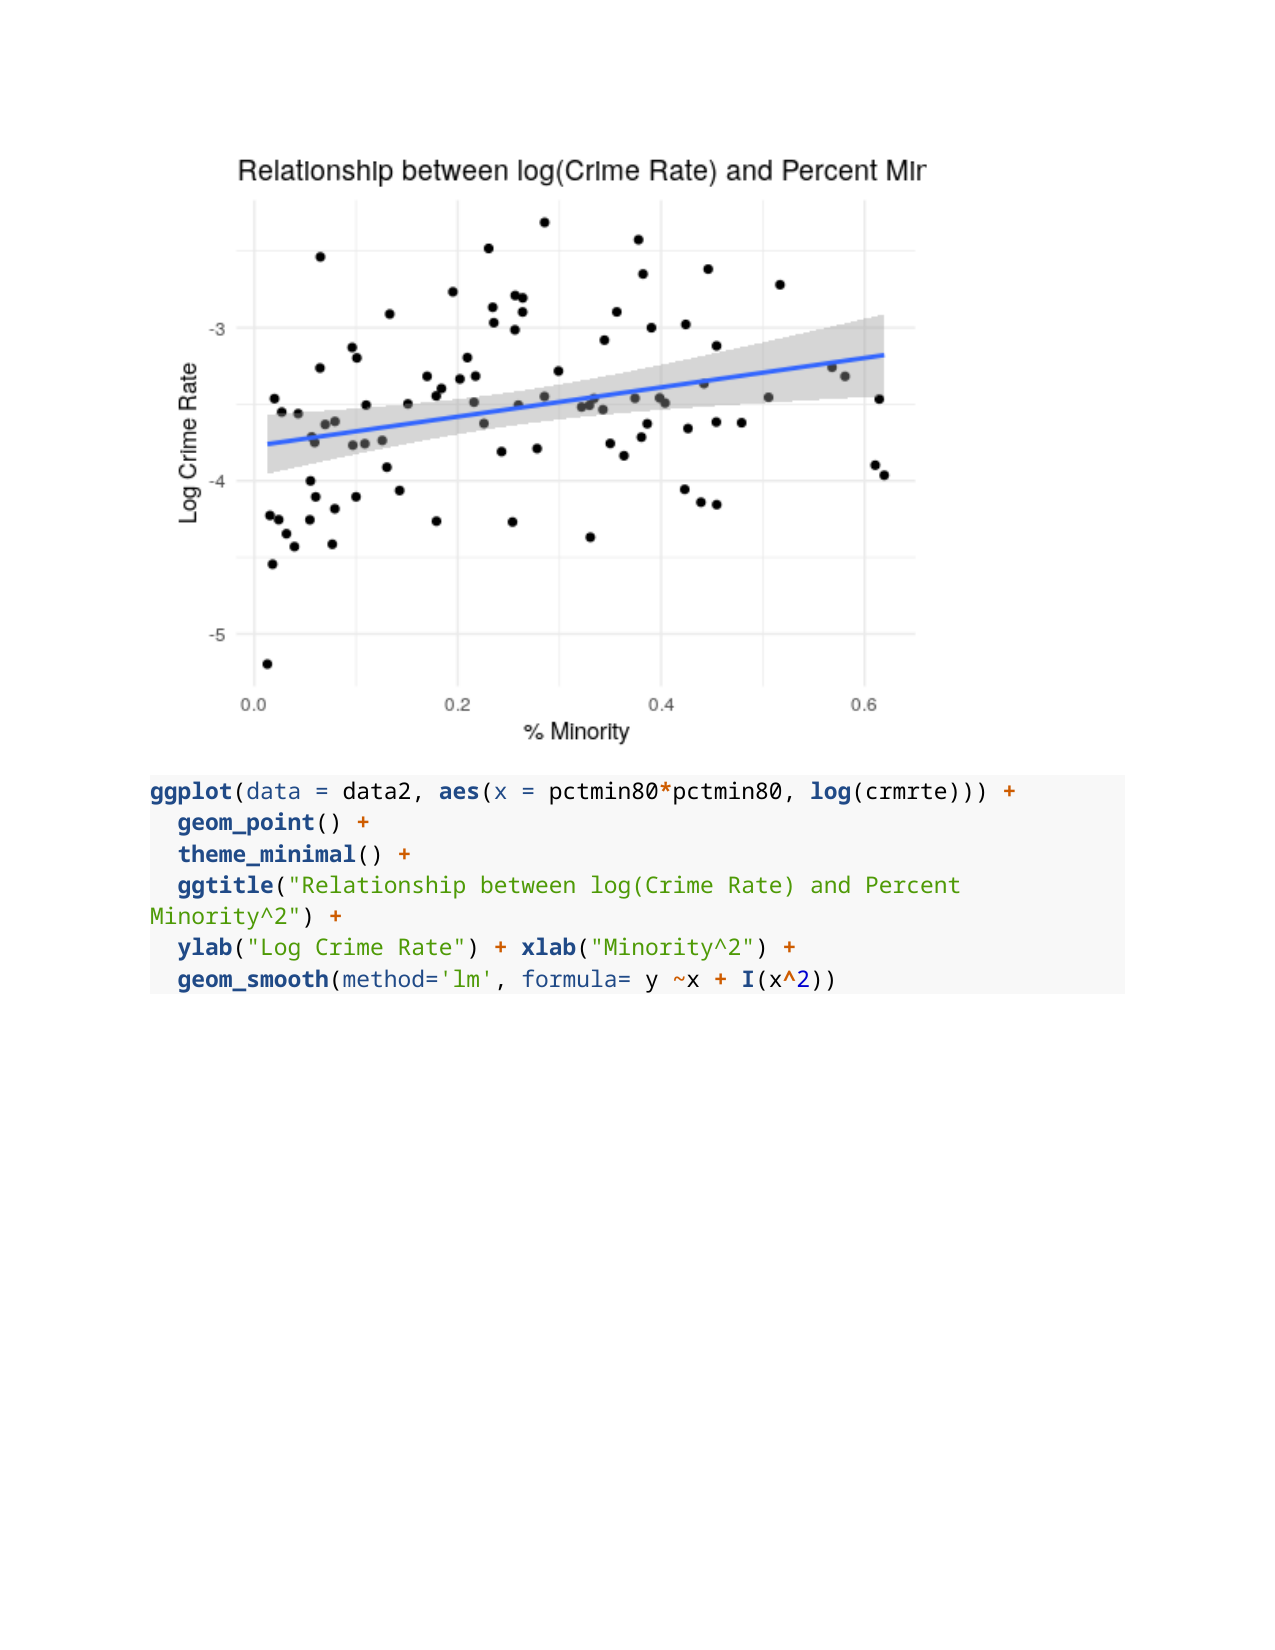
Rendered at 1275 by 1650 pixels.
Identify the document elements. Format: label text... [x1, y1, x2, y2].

text ggplot(data = data2, aes(x = pctmin80*pctmin80, log(crmrte))) + geom_point() + theme_minimal() + ggtitle("Relationship between log(Crime Rate) and Percent Minority^2") + ylab("Log Crime Rate") + xlab("Minority^2") + geom_smooth(method='lm', formula= y ~x + I(x^2)) [342, 775, 1125, 994]
picture [168, 150, 927, 757]
